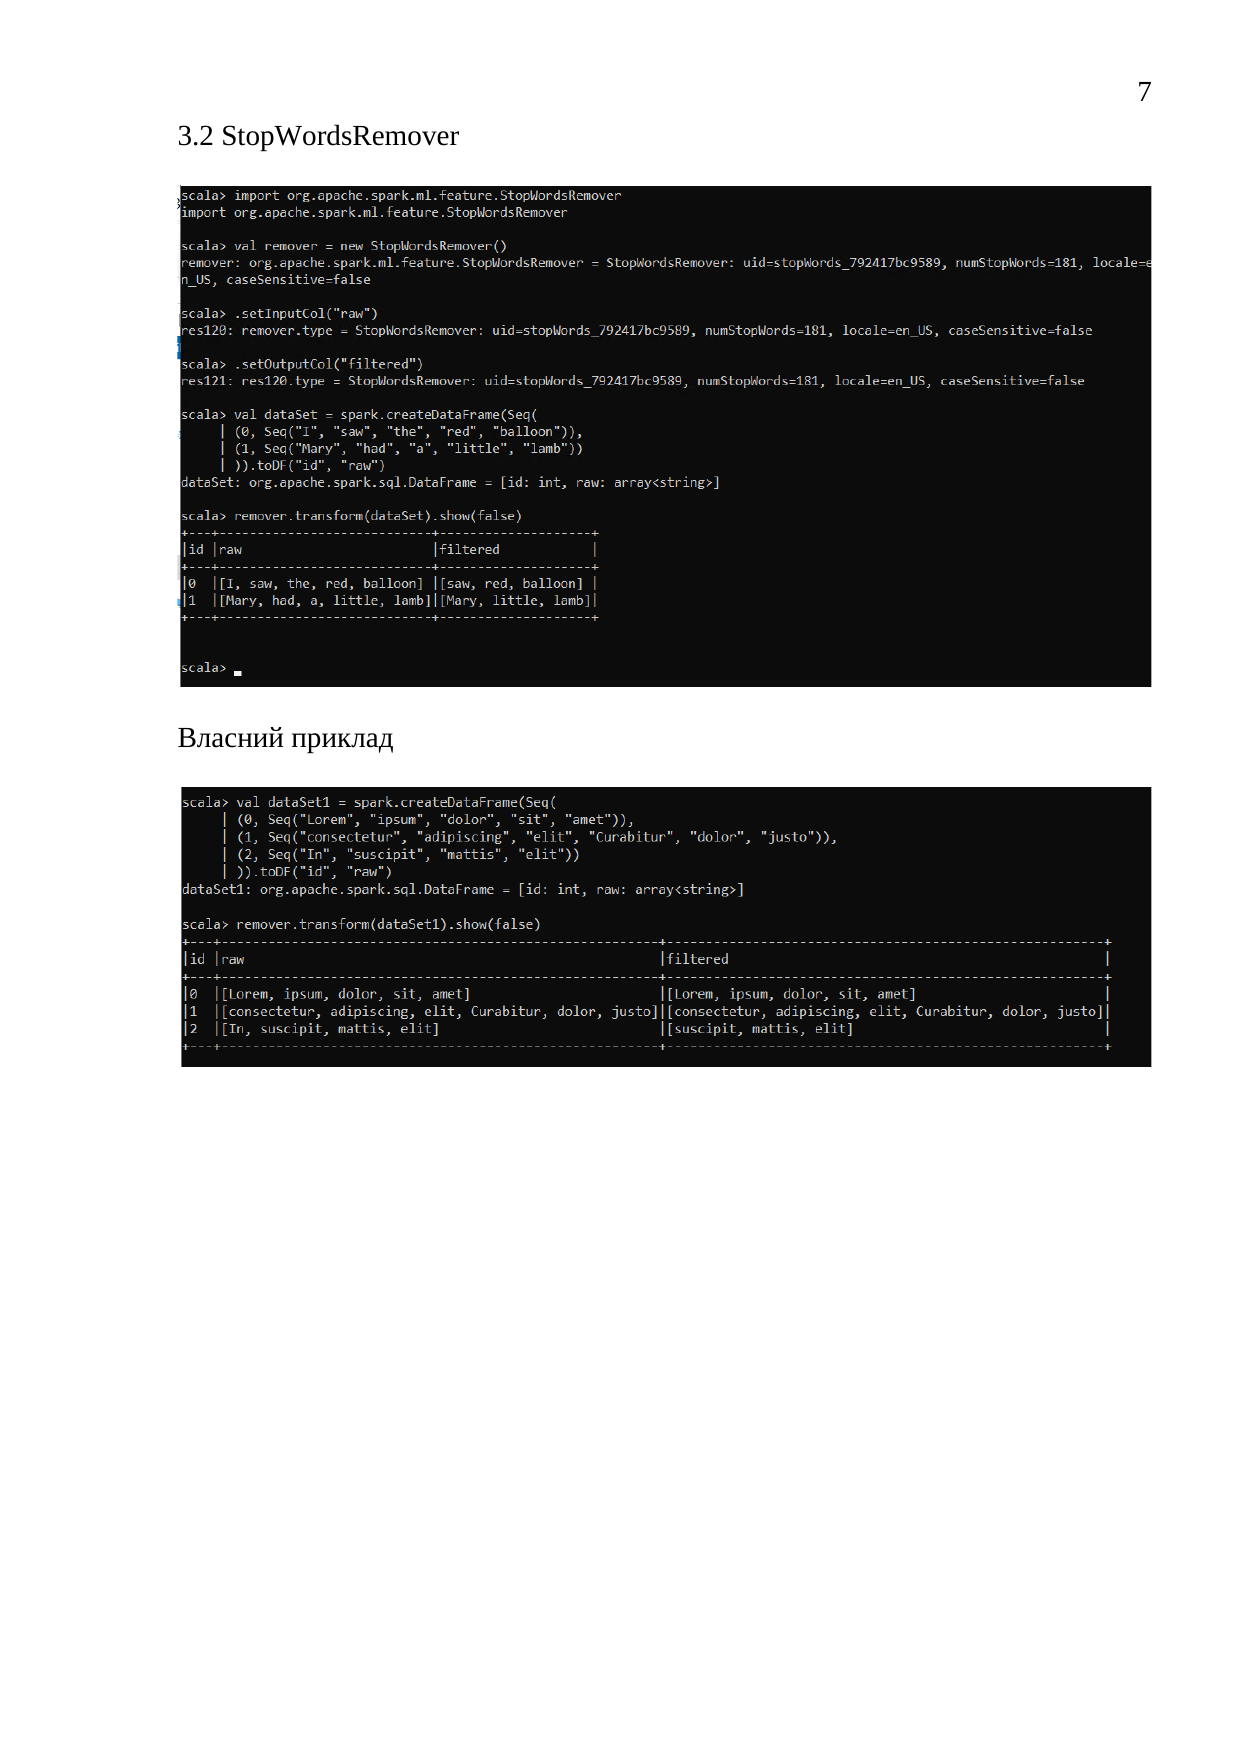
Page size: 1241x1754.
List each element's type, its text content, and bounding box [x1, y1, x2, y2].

text 3.2 StopWordsRemover [177, 118, 1152, 152]
picture [177, 185, 1152, 687]
text Власний приклад [177, 721, 1152, 754]
picture [177, 787, 1152, 1067]
